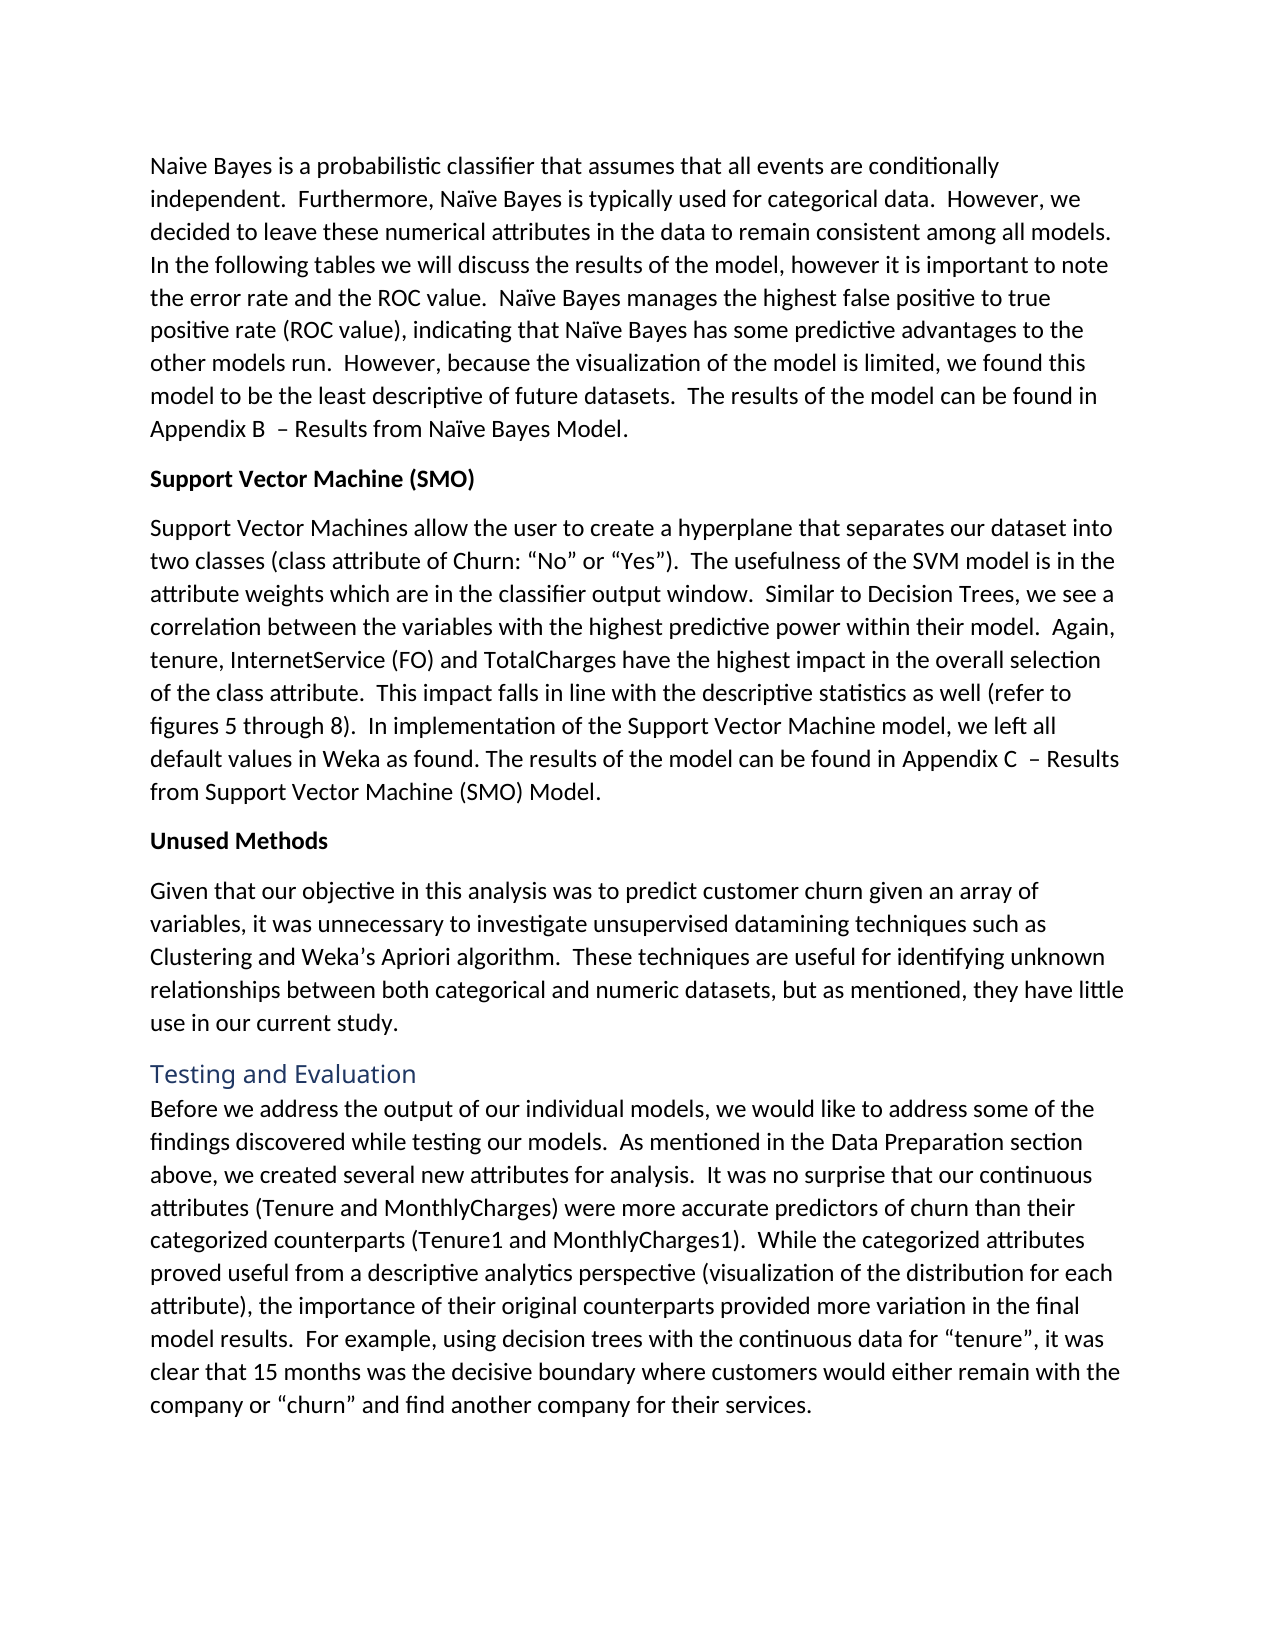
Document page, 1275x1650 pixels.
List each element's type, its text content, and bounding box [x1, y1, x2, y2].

text Unused Methods [150, 825, 1125, 856]
text Given that our objective in this analysis was to predict customer churn given an array of variables, it was unnecessary to investigate unsupervised datamining techniques such as Clustering and Weka’s Apriori algorithm. These techniques are useful for identifying unknown relationships between both categorical and numeric datasets, but as mentioned, they have little use in our current study. [150, 875, 1125, 1037]
text Before we address the output of our individual models, we would like to address some of the findings discovered while testing our models. As mentioned in the Data Preparation section above, we created several new attributes for analysis. It was no surprise that our continuous attributes (Tenure and MonthlyCharges) were more accurate predictors of churn than their categorized counterparts (Tenure1 and MonthlyCharges1). While the categorized attributes proved useful from a descriptive analytics perspective (visualization of the distribution for each attribute), the importance of their original counterparts provided more variation in the final model results. For example, using decision trees with the continuous data for “tenure”, it was clear that 15 months was the decisive boundary where customers would either remain with the company or “churn” and find another company for their services. [150, 1093, 1125, 1420]
text Support Vector Machines allow the user to create a hyperplane that separates our dataset into two classes (class attribute of Churn: “No” or “Yes”). The usefulness of the SVM model is in the attribute weights which are in the classifier output window. Similar to Decision Trees, we see a correlation between the variables with the highest predictive power within their model. Again, tenure, InternetService (FO) and TotalCharges have the highest impact in the overall selection of the class attribute. This impact falls in line with the descriptive statistics as well (refer to figures 5 through 8). In implementation of the Support Vector Machine model, we left all default values in Weka as found. The results of the model can be found in Appendix C – Results from Support Vector Machine (SMO) Model. [150, 512, 1125, 806]
text Support Vector Machine (SMO) [150, 463, 1125, 493]
subtitle Testing and Evaluation [150, 1056, 1125, 1090]
text Naive Bayes is a probabilistic classifier that assumes that all events are conditionally independent. Furthermore, Naïve Bayes is typically used for categorical data. However, we decided to leave these numerical attributes in the data to remain consistent among all models. In the following tables we will discuss the results of the model, however it is important to note the error rate and the ROC value. Naïve Bayes manages the highest false positive to true positive rate (ROC value), indicating that Naïve Bayes has some predictive advantages to the other models run. However, because the visualization of the model is limited, we found this model to be the least descriptive of future datasets. The results of the model can be found in Appendix B – Results from Naïve Bayes Model. [150, 150, 1125, 444]
